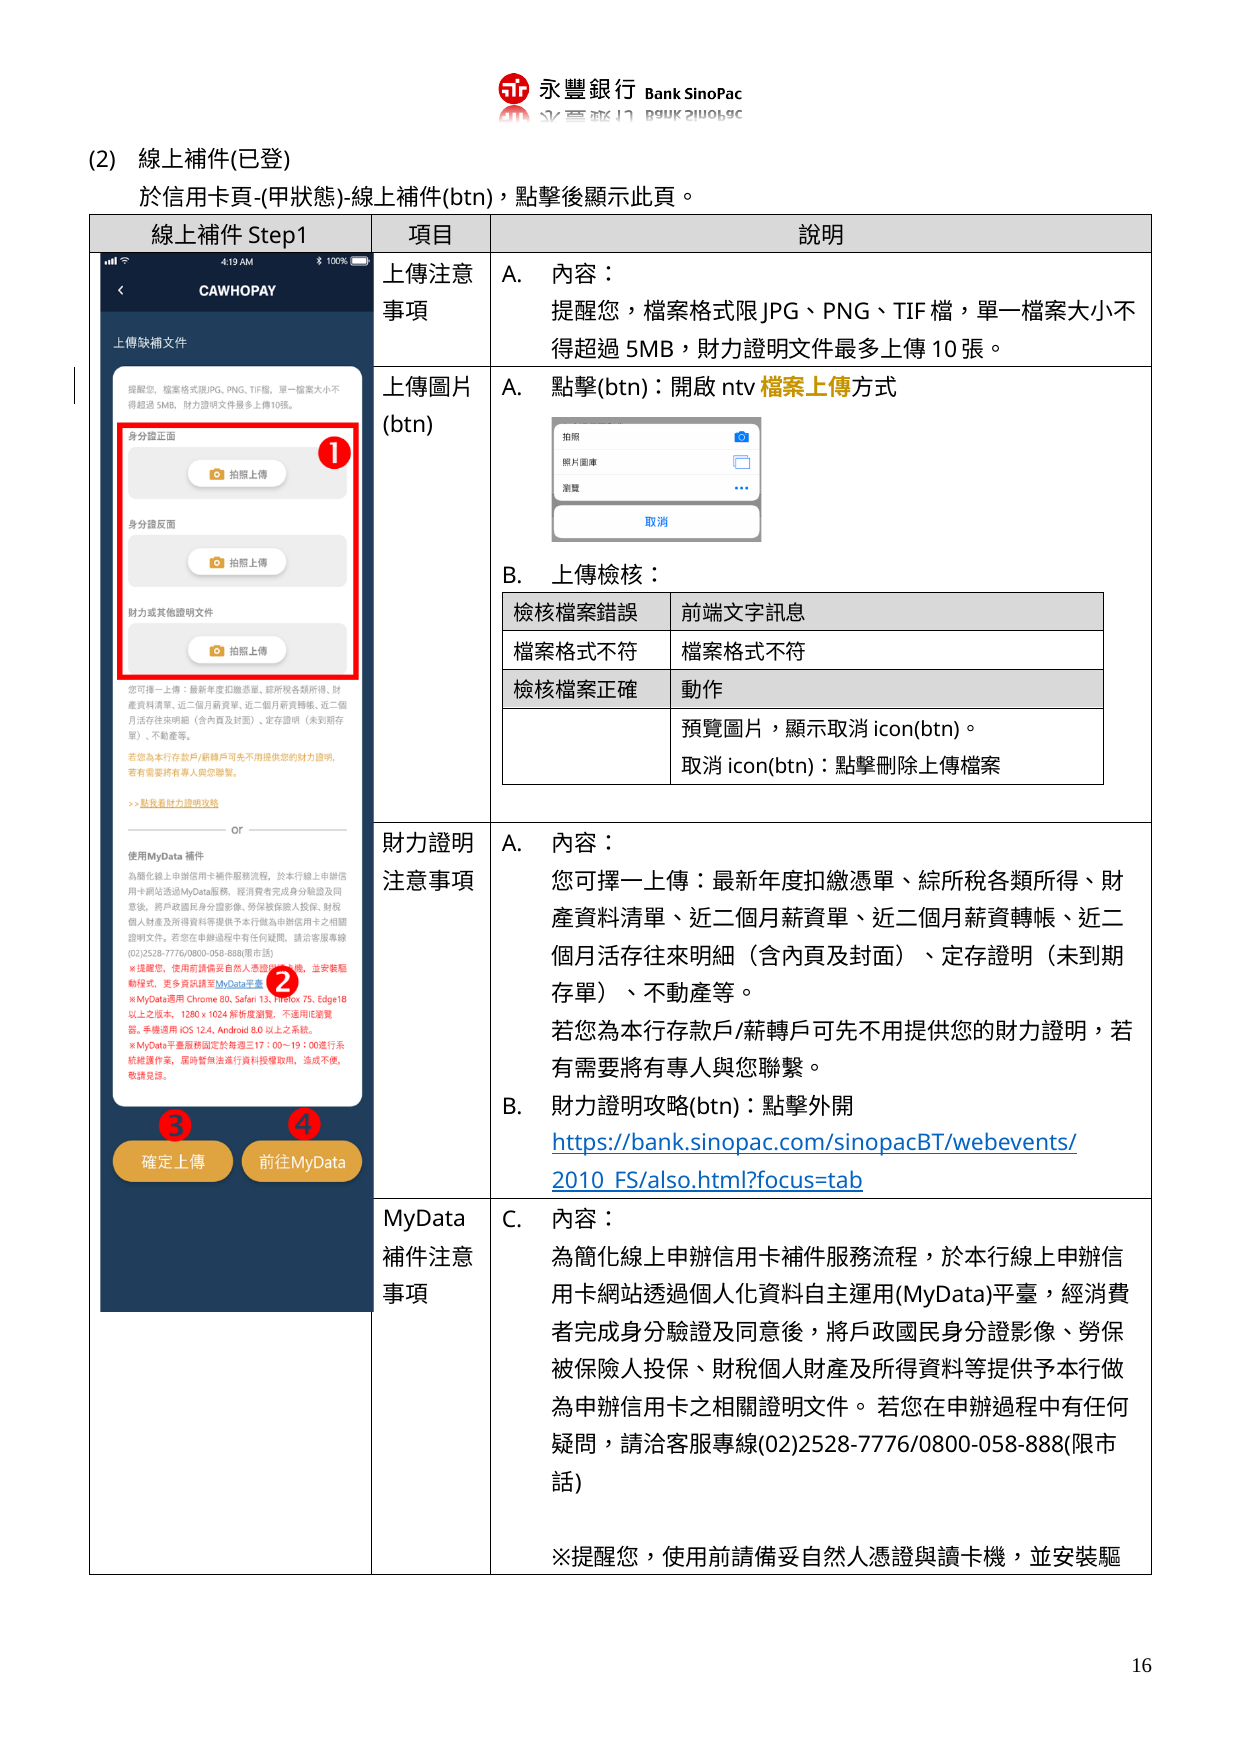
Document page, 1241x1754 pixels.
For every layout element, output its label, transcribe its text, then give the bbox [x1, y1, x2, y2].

table_cell [90, 253, 371, 1574]
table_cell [491, 1199, 1151, 1574]
table_header 項目 [372, 215, 490, 252]
table_cell MyData補件注意事項 [372, 1199, 490, 1574]
table_cell 內容： 提醒您，檔案格式限JPG、PNG、TIF檔，單一檔案大小不得超過 5MB，財力證明文件最多上傳10張。 [491, 253, 1151, 366]
table_header 線上補件Step1 [90, 215, 371, 252]
list 於信用卡頁-(甲狀態)-線上補件(btn)，點擊後顯示此頁。 [139, 176, 1152, 214]
table_cell 上傳注意事項 [383, 253, 490, 366]
picture [100, 253, 383, 1312]
table_cell 內容： 您可擇一上傳：最新年度扣繳憑單、綜所稅各類所得、財產資料清單、近二個月薪資單、近二個月薪資轉帳、近二個月活存往來明細（含內頁及封面）、定存證明（未到期存單）、不動產等。 若您為本行存款戶/薪轉戶可先不用提供您的財力證明，若有需要將有專人與您聯繫。 財力證明攻略(btn)：點擊外開 https://bank.sinopac.com/sinopacBT/webevents/2010_FS/also.html?focus=tab [491, 823, 1151, 1198]
picture [498, 73, 742, 136]
table_cell 上傳圖片(btn) [383, 367, 490, 822]
table_cell 點擊(btn)：開啟ntv檔案上傳方式 上傳檢核： [491, 367, 1151, 822]
table_header 說明 [491, 215, 1151, 252]
picture [551, 417, 762, 542]
table_cell 財力證明注意事項 [383, 823, 490, 1198]
list 線上補件(已登) [89, 139, 1152, 176]
